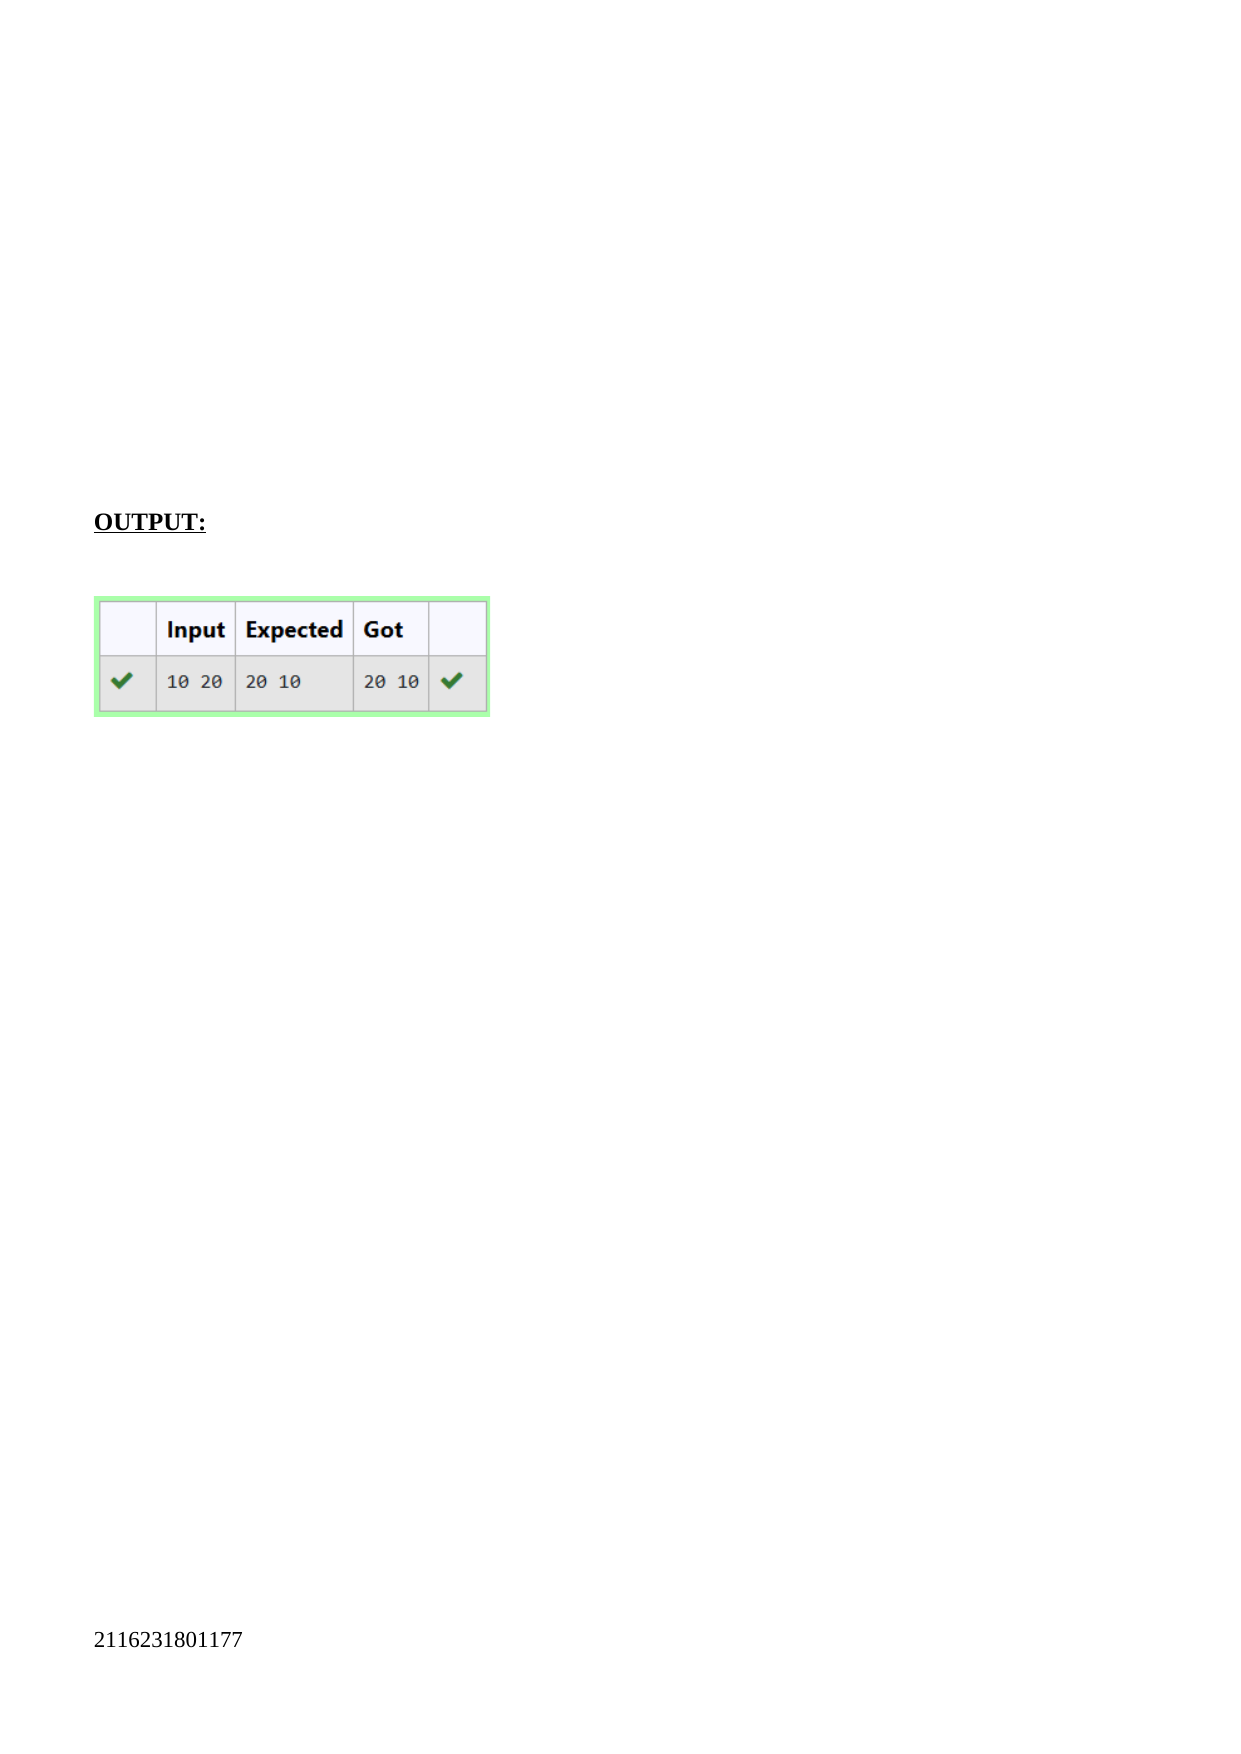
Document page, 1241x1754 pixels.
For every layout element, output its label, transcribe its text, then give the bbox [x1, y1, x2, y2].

picture [93, 596, 490, 717]
text OUTPUT: [94, 507, 1155, 535]
